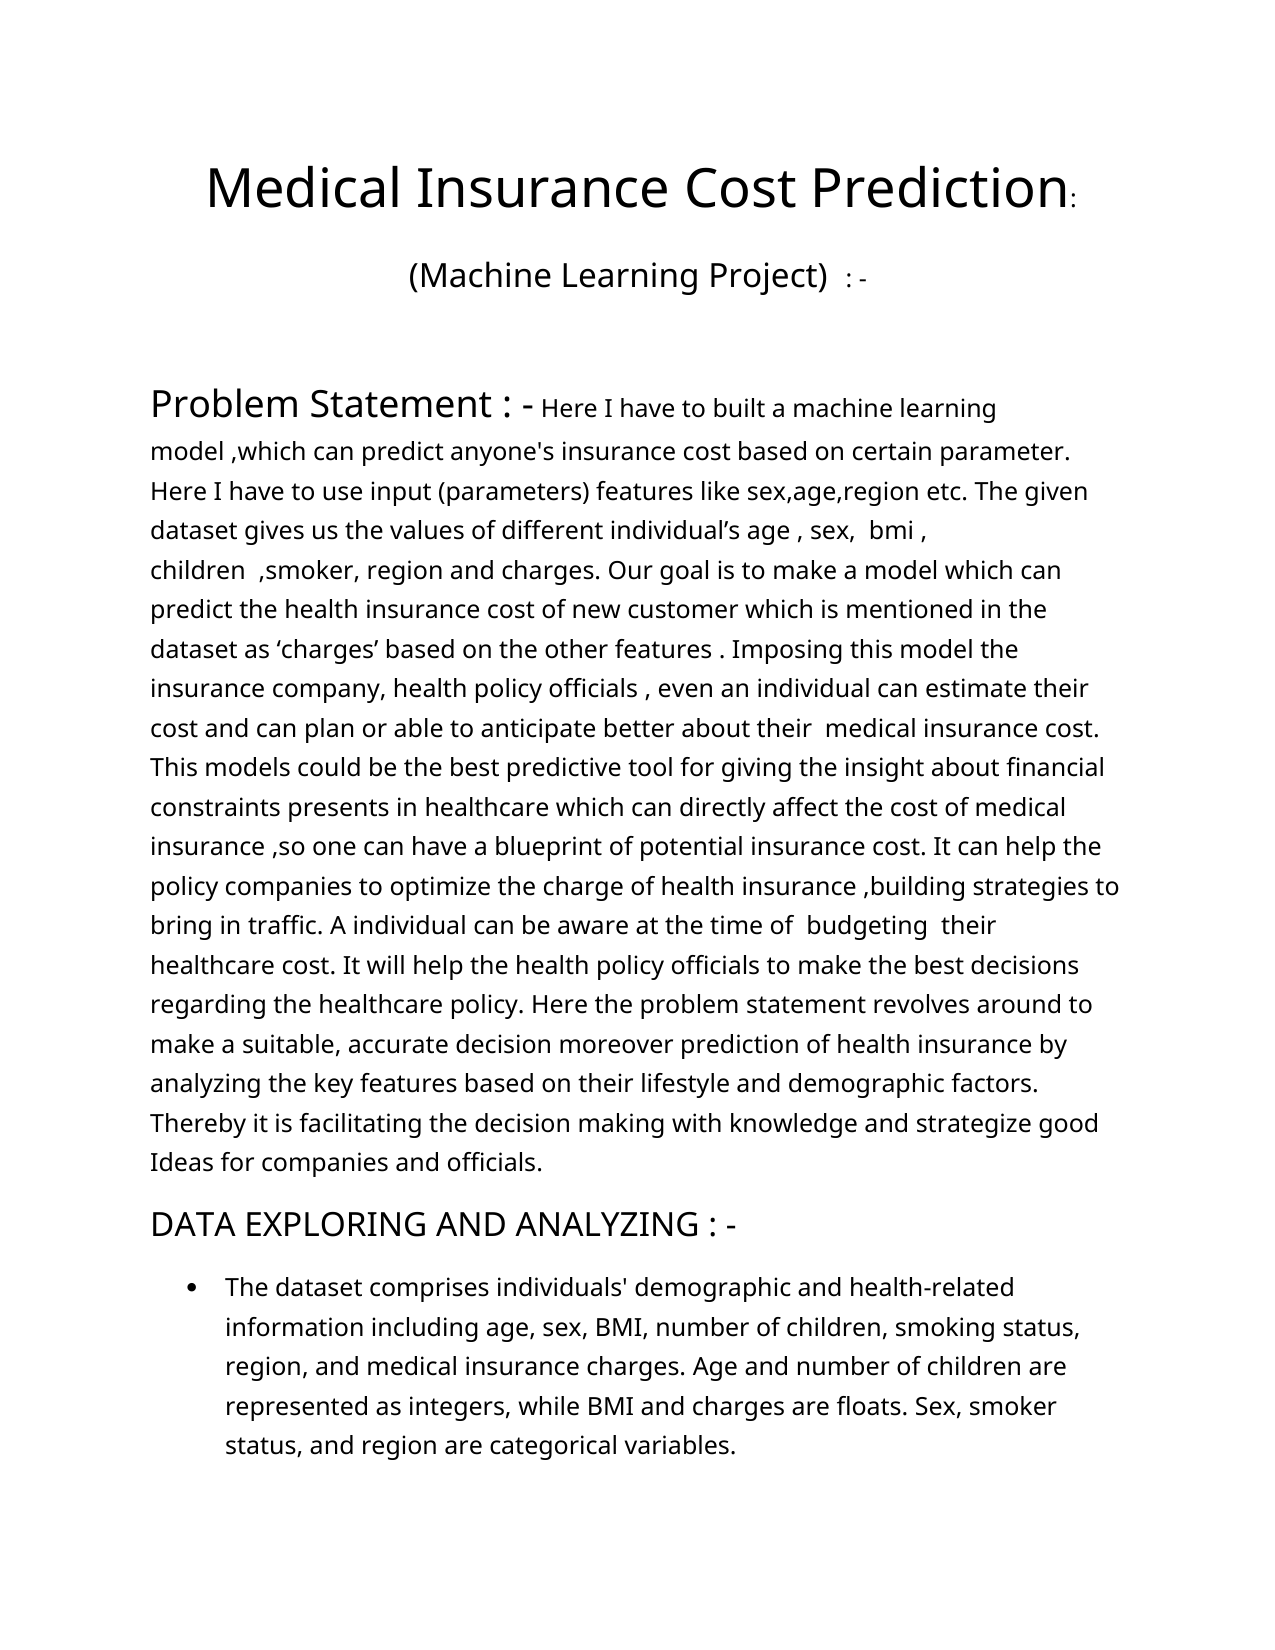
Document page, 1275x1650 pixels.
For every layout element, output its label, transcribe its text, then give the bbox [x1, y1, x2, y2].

text Medical Insurance Cost Prediction: [150, 150, 1125, 224]
text Problem Statement : - Here I have to built a machine learning model ,which can predict anyone's insurance cost based on certain parameter. Here I have to use input (parameters) features like sex,age,region etc. The given dataset gives us the values of different individual’s age , sex, bmi , children ,smoker, region and charges. Our goal is to make a model which can predict the health insurance cost of new customer which is mentioned in the dataset as ‘charges’ based on the other features . Imposing this model the insurance company, health policy officials , even an individual can estimate their cost and can plan or able to anticipate better about their medical insurance cost. This models could be the best predictive tool for giving the insight about financial constraints presents in healthcare which can directly affect the cost of medical insurance ,so one can have a blueprint of potential insurance cost. It can help the policy companies to optimize the charge of health insurance ,building strategies to bring in traffic. A individual can be aware at the time of budgeting their healthcare cost. It will help the health policy officials to make the best decisions regarding the healthcare policy. Here the problem statement revolves around to make a suitable, accurate decision moreover prediction of health insurance by analyzing the key features based on their lifestyle and demographic factors. Thereby it is facilitating the decision making with knowledge and strategize good Ideas for companies and officials. [150, 378, 1125, 1179]
text DATA EXPLORING AND ANALYZING : - [150, 1201, 1125, 1246]
text (Machine Learning Project) : - [150, 252, 1125, 298]
list The dataset comprises individuals' demographic and health-related information including age, sex, BMI, number of children, smoking status, region, and medical insurance charges. Age and number of children are represented as integers, while BMI and charges are floats. Sex, smoker status, and region are categorical variables. [187, 1270, 1125, 1462]
